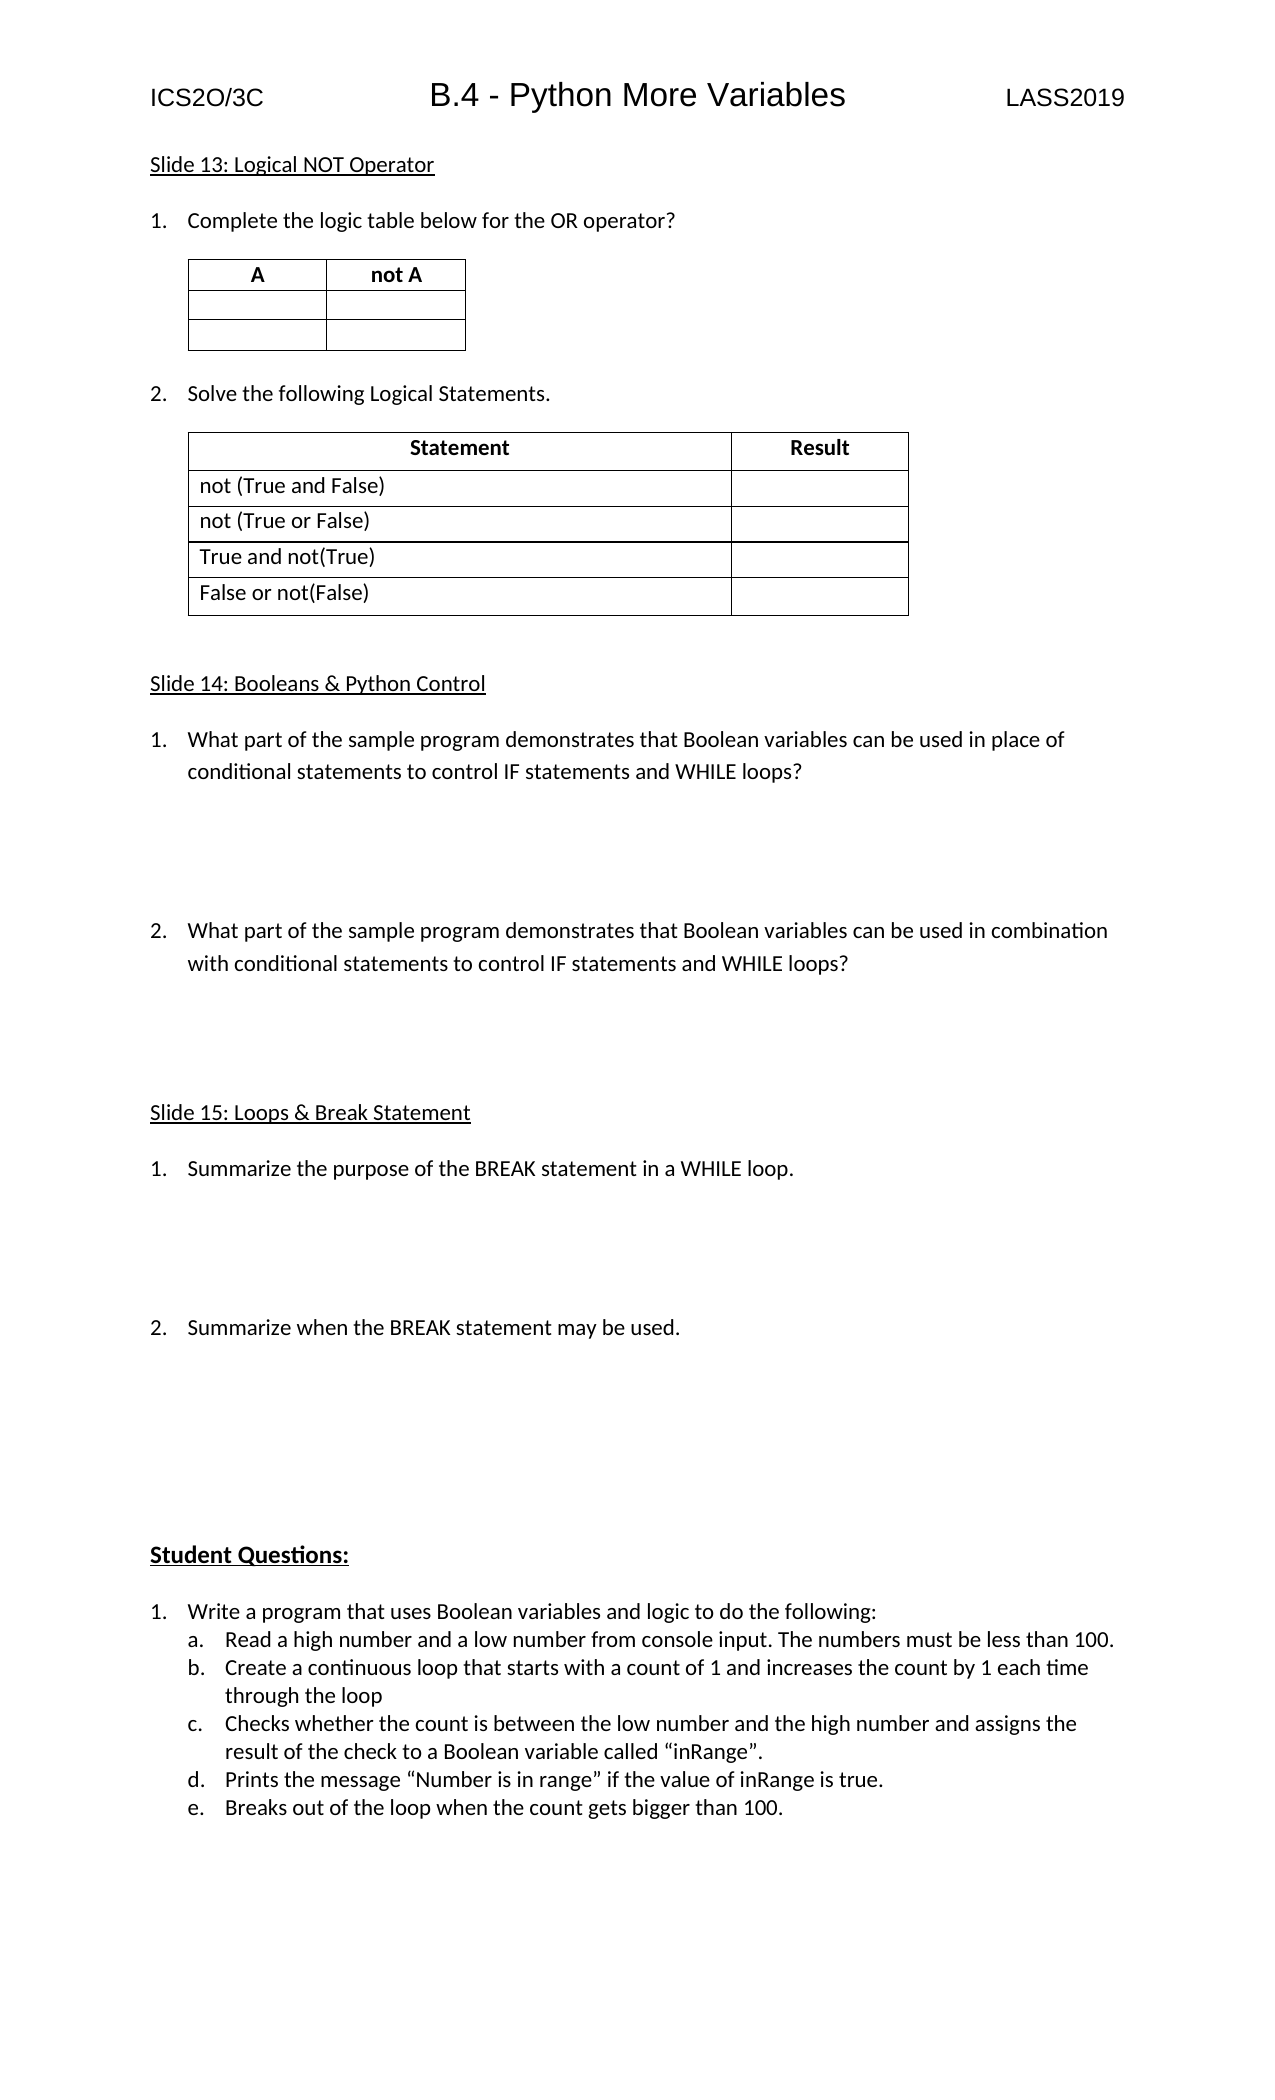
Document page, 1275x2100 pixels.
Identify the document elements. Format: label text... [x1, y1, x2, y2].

table_cell [189, 320, 326, 350]
table_cell [189, 291, 326, 319]
list Summarize when the BREAK statement may be used. [150, 1313, 1125, 1341]
list Create a continuous loop that starts with a count of 1 and increases the count by 1 each time through the loop [187, 1653, 1125, 1709]
list Read a high number and a low number from console input. The numbers must be less than 100. [187, 1625, 1125, 1653]
table_cell [732, 578, 908, 615]
table_header not A [327, 260, 465, 290]
list What part of the sample program demonstrates that Boolean variables can be used in place of conditional statements to control IF statements and WHILE loops? [150, 725, 1125, 786]
table_header Statement [189, 433, 731, 470]
table_cell not (True and False) [189, 471, 731, 506]
table_cell [327, 291, 465, 319]
text Slide 15: Loops & Break Statement [150, 1098, 1125, 1126]
table_header A [189, 260, 326, 290]
list Checks whether the count is between the low number and the high number and assigns the result of the check to a Boolean variable called “inRange”. [187, 1709, 1125, 1765]
table_cell [327, 320, 465, 350]
list What part of the sample program demonstrates that Boolean variables can be used in combination with conditional statements to control IF statements and WHILE loops? [150, 917, 1125, 977]
list Solve the following Logical Statements. [150, 379, 1125, 407]
text Slide 14: Booleans & Python Control [150, 669, 1125, 697]
table_cell False or not(False) [189, 578, 731, 615]
list Prints the message “Number is in range” if the value of inRange is true. [187, 1765, 1125, 1793]
table_cell [732, 471, 908, 506]
table_cell [732, 543, 908, 577]
list Summarize the purpose of the BREAK statement in a WHILE loop. [150, 1154, 1125, 1182]
table_cell not (True or False) [189, 507, 731, 541]
list Write a program that uses Boolean variables and logic to do the following: [150, 1597, 1125, 1625]
table_header Result [732, 433, 908, 470]
list Breaks out of the loop when the count gets bigger than 100. [187, 1793, 1125, 1821]
table_cell True and not(True) [189, 543, 731, 577]
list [150, 206, 1125, 234]
text Slide 13: Logical NOT Operator [150, 150, 1125, 178]
table_cell [732, 507, 908, 541]
text Student Questions: [150, 1539, 1125, 1569]
